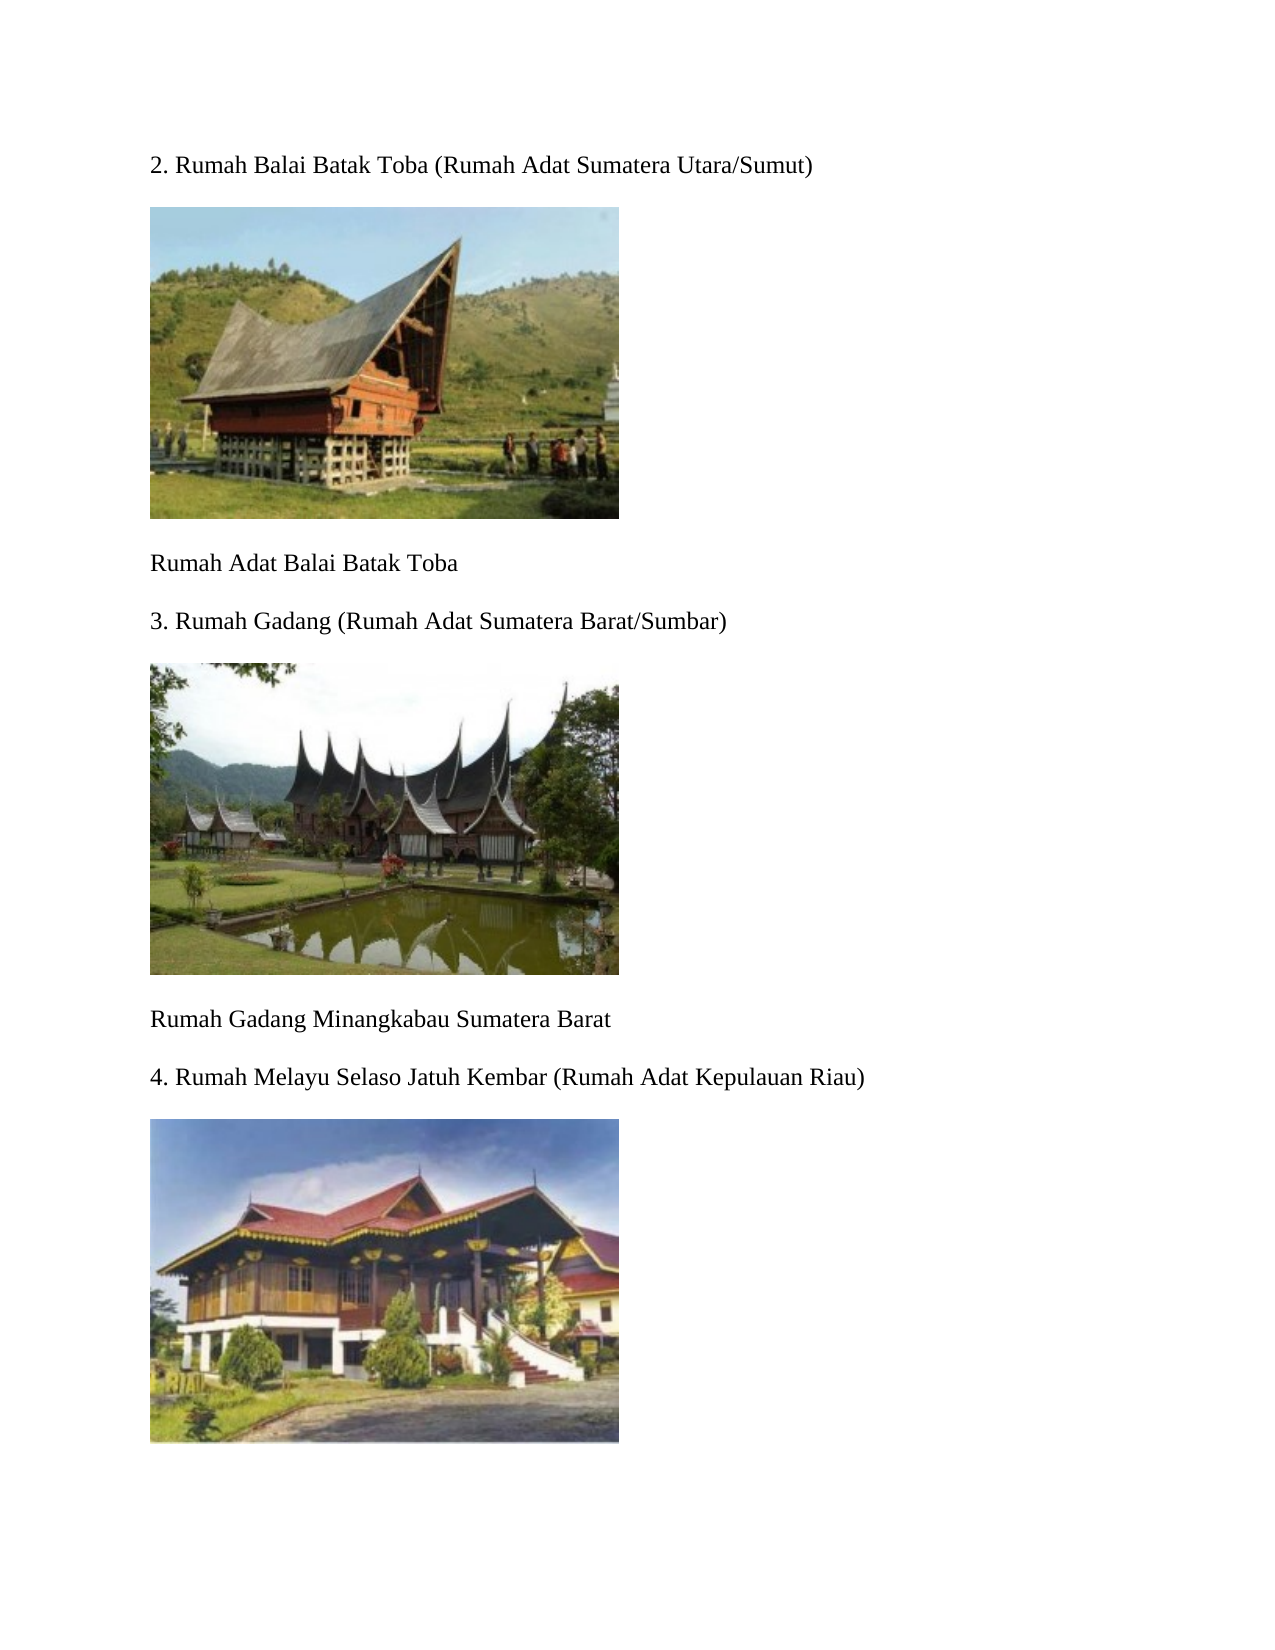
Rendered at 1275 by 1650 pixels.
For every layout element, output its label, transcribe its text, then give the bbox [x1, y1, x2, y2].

picture [150, 663, 619, 975]
picture [150, 1119, 619, 1444]
text 2. Rumah Balai Batak Toba (Rumah Adat Sumatera Utara/Sumut) [150, 150, 1125, 179]
picture [150, 207, 619, 519]
text Rumah Adat Balai Batak Toba [150, 548, 1125, 577]
text 3. Rumah Gadang (Rumah Adat Sumatera Barat/Sumbar) [150, 606, 1125, 635]
text 4. Rumah Melayu Selaso Jatuh Kembar (Rumah Adat Kepulauan Riau) [150, 1062, 1125, 1091]
text Rumah Gadang Minangkabau Sumatera Barat [150, 1004, 1125, 1033]
